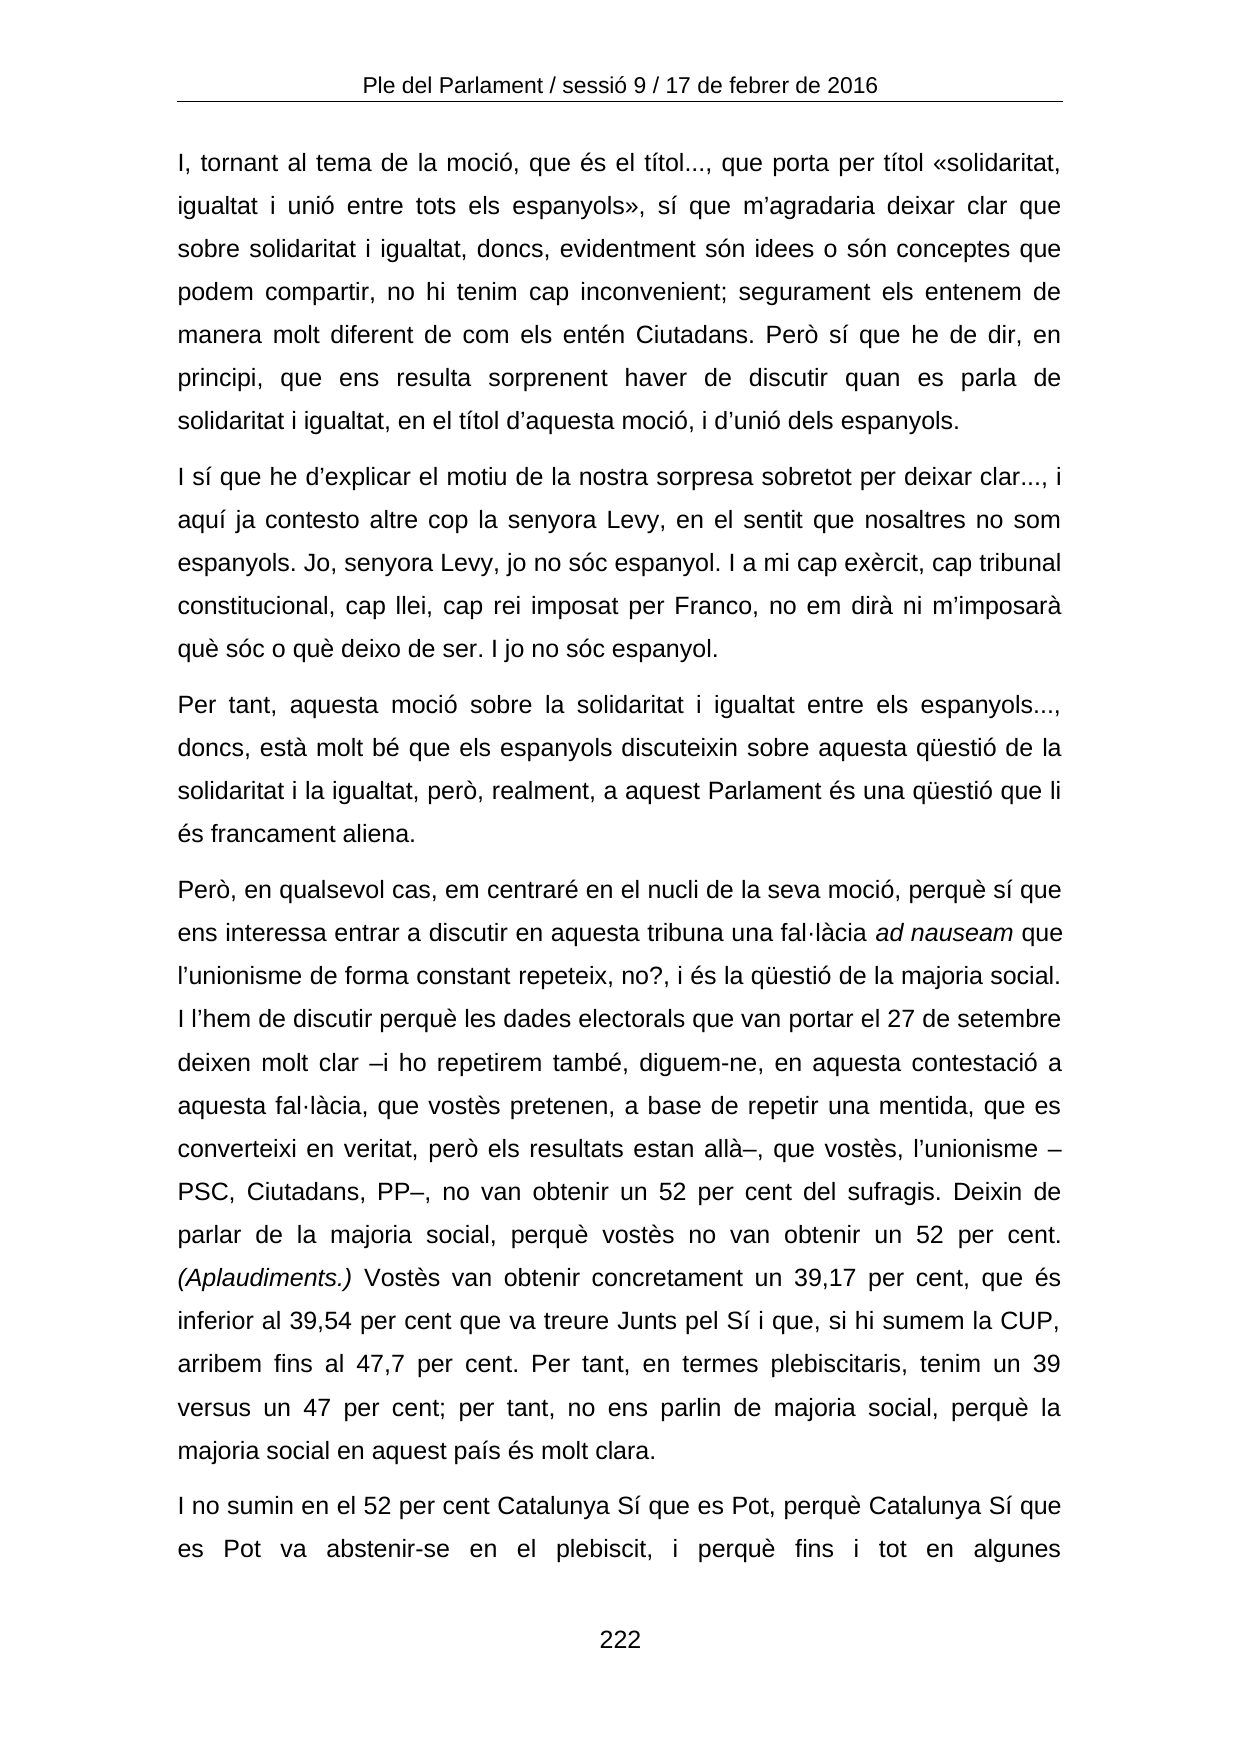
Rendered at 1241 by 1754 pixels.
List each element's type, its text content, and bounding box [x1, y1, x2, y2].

text Però, en qualsevol cas, em centraré en el nucli de la seva moció, perquè sí que ens interessa entrar a discutir en aquesta tribuna una fal·làcia ad nauseam que l’unionisme de forma constant repeteix, no?, i és la qüestió de la majoria social. I l’hem de discutir perquè les dades electorals que van portar el 27 de setembre deixen molt clar –i ho repetirem també, diguem-ne, en aquesta contestació a aquesta fal·làcia, que vostès pretenen, a base de repetir una mentida, que es converteixi en veritat, però els resultats estan allà–, que vostès, l’unionisme –PSC, Ciutadans, PP–, no van obtenir un 52 per cent del sufragis. Deixin de parlar de la majoria social, perquè vostès no van obtenir un 52 per cent. (Aplaudiments.) Vostès van obtenir concretament un 39,17 per cent, que és inferior al 39,54 per cent que va treure Junts pel Sí i que, si hi sumem la CUP, arribem fins al 47,7 per cent. Per tant, en termes plebiscitaris, tenim un 39 versus un 47 per cent; per tant, no ens parlin de majoria social, perquè la majoria social en aquest país és molt clara. [177, 875, 1063, 1464]
text I, tornant al tema de la moció, que és el títol..., que porta per títol «solidaritat, igualtat i unió entre tots els espanyols», sí que m’agradaria deixar clar que sobre solidaritat i igualtat, doncs, evidentment són idees o són conceptes que podem compartir, no hi tenim cap inconvenient; segurament els entenem de manera molt diferent de com els entén Ciutadans. Però sí que he de dir, en principi, que ens resulta sorprenent haver de discutir quan es parla de solidaritat i igualtat, en el títol d’aquesta moció, i d’unió dels espanyols. [177, 148, 1063, 435]
text Per tant, aquesta moció sobre la solidaritat i igualtat entre els espanyols..., doncs, està molt bé que els espanyols discuteixin sobre aquesta qüestió de la solidaritat i la igualtat, però, realment, a aquest Parlament és una qüestió que li és francament aliena. [177, 690, 1063, 848]
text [177, 1491, 1063, 1563]
text I sí que he d’explicar el motiu de la nostra sorpresa sobretot per deixar clar..., i aquí ja contesto altre cop la senyora Levy, en el sentit que nosaltres no som espanyols. Jo, senyora Levy, jo no sóc espanyol. I a mi cap exèrcit, cap tribunal constitucional, cap llei, cap rei imposat per Franco, no em dirà ni m’imposarà què sóc o què deixo de ser. I jo no sóc espanyol. [177, 462, 1063, 663]
